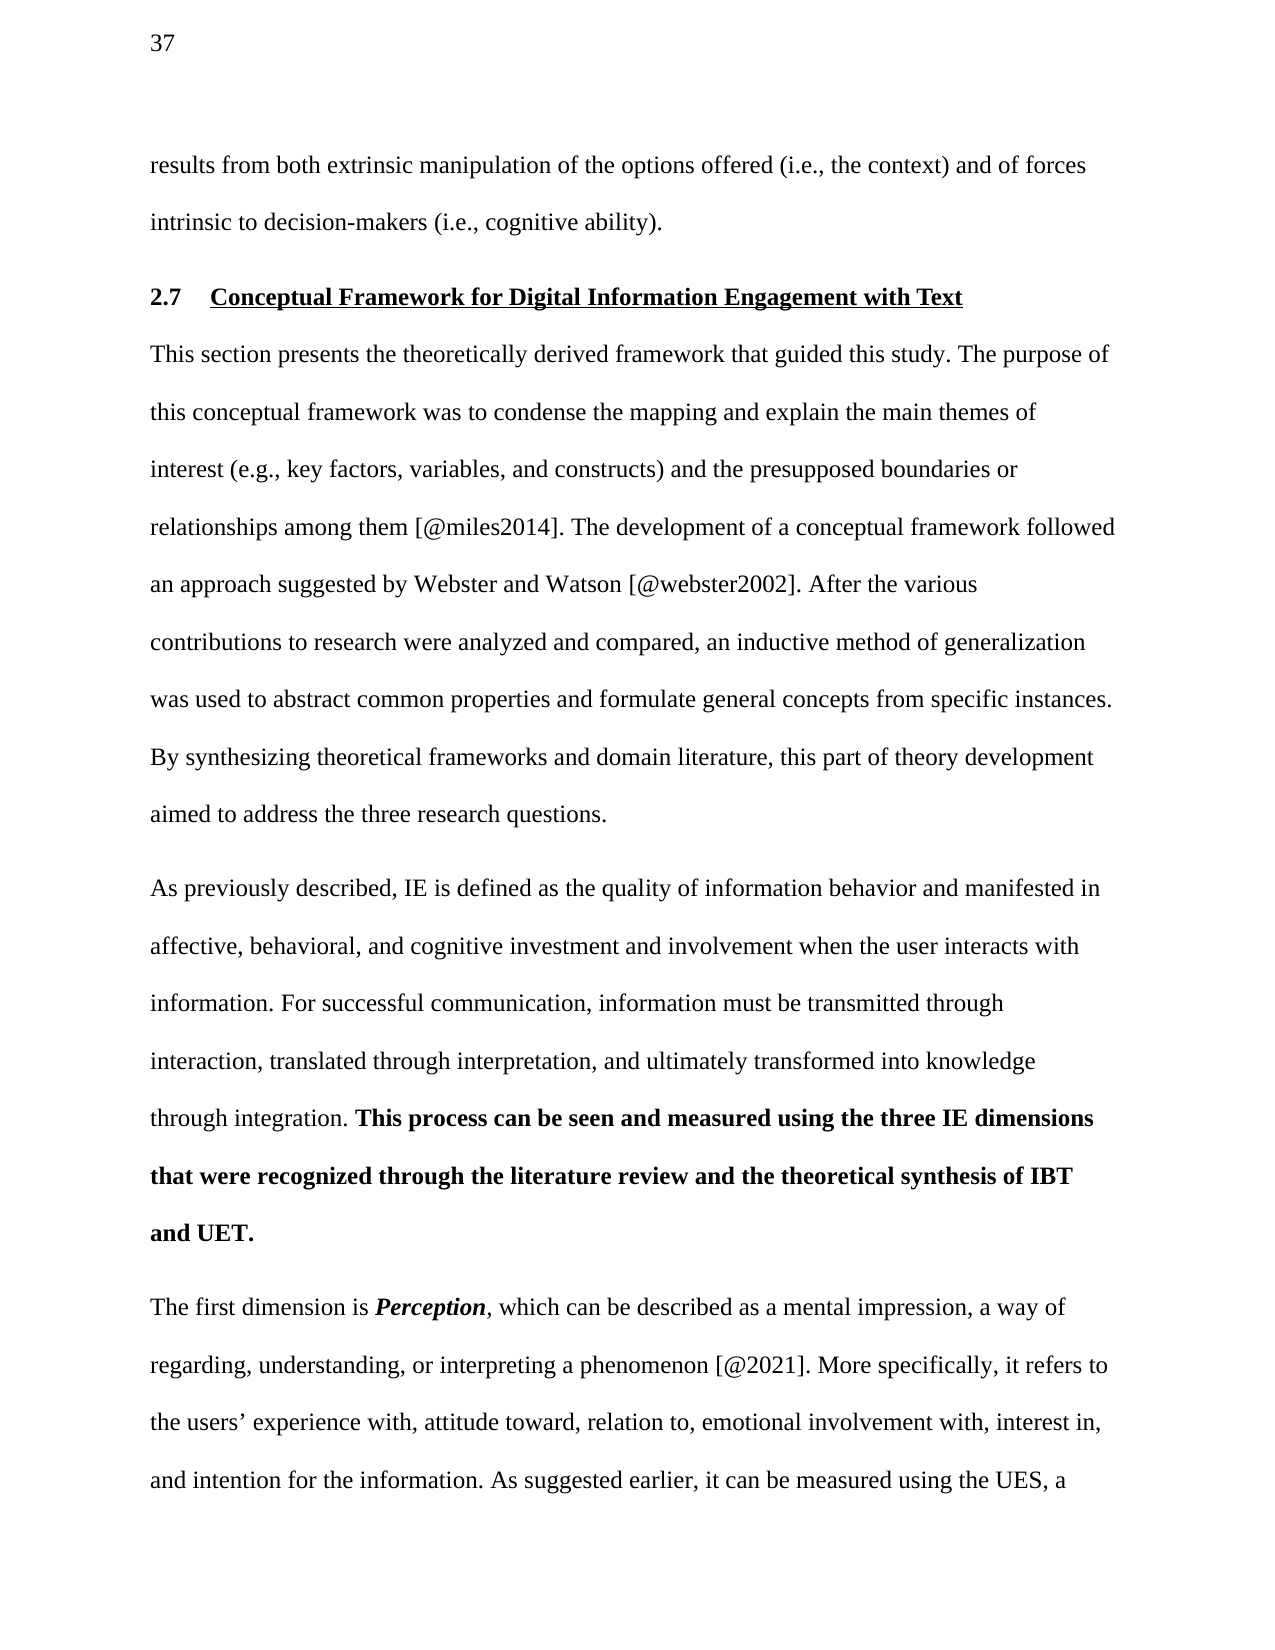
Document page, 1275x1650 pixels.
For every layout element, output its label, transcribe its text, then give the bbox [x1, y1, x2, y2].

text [150, 150, 1116, 236]
text This section presents the theoretically derived framework that guided this study. The purpose of this conceptual framework was to condense the mapping and explain the main themes of interest (e.g., key factors, variables, and constructs) and the presupposed boundaries or relationships among them [@miles2014]. The development of a conceptual framework followed an approach suggested by Webster and Watson [@webster2002]. After the various contributions to research were analyzed and compared, an inductive method of generalization was used to abstract common properties and formulate general concepts from specific instances. By synthesizing theoretical frameworks and domain literature, this part of theory development aimed to address the three research questions. [150, 339, 1116, 828]
subtitle Conceptual Framework for Digital Information Engagement with Text [150, 282, 1116, 310]
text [150, 1292, 1116, 1494]
text As previously described, IE is defined as the quality of information behavior and manifested in affective, behavioral, and cognitive investment and involvement when the user interacts with information. For successful communication, information must be transmitted through interaction, translated through interpretation, and ultimately transformed into knowledge through integration. This process can be seen and measured using the three IE dimensions that were recognized through the literature review and the theoretical synthesis of IBT and UET. [150, 873, 1116, 1247]
